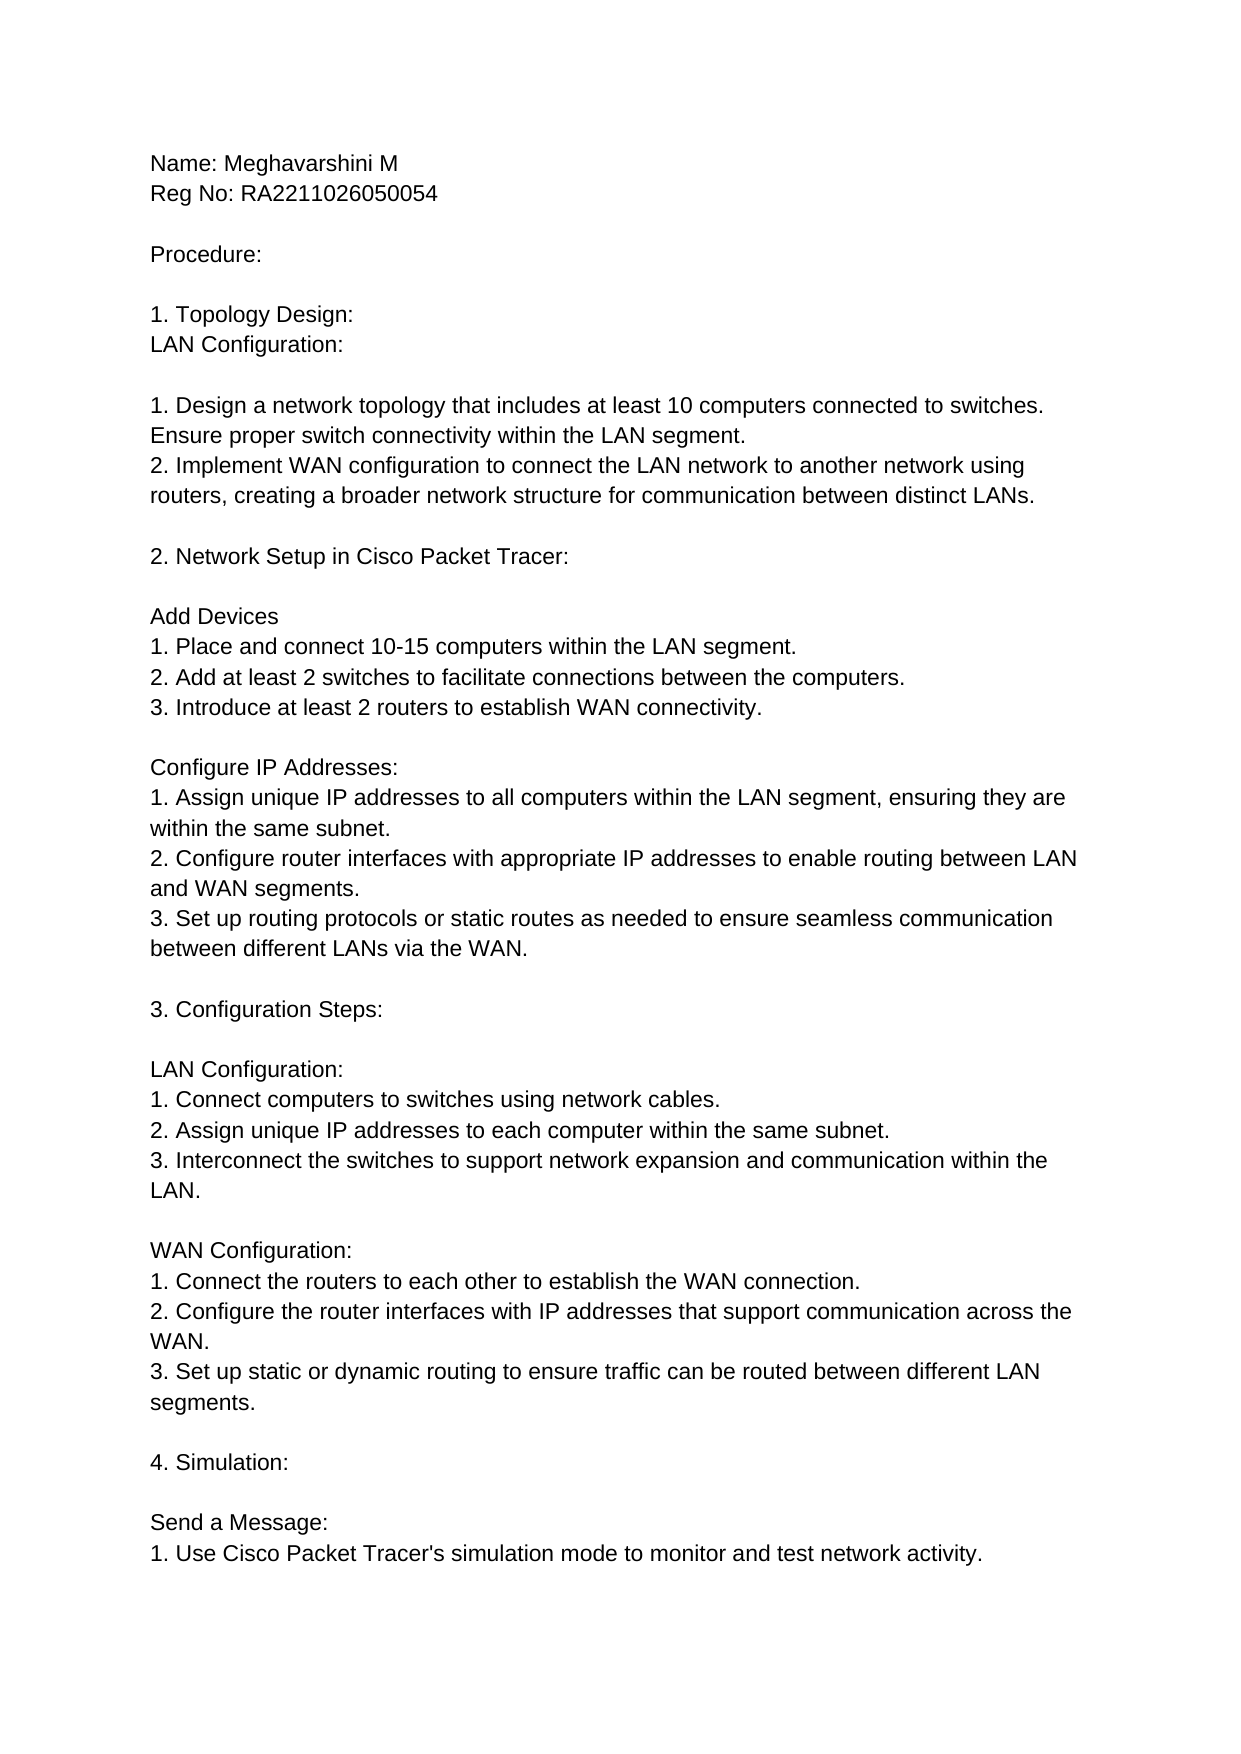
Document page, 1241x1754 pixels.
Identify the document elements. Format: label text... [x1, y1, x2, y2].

text 2. Configure the router interfaces with IP addresses that support communication across the WAN. [150, 1298, 1090, 1354]
text 2. Add at least 2 switches to facilitate connections between the computers. [150, 663, 1090, 690]
text Configure IP Addresses: [150, 754, 1090, 781]
text 2. Network Setup in Cisco Packet Tracer: [150, 543, 1090, 569]
text 3. Set up static or dynamic routing to ensure traffic can be routed between different LAN segments. [150, 1358, 1090, 1415]
text 3. Set up routing protocols or static routes as needed to ensure seamless communication between different LANs via the WAN. [150, 905, 1090, 962]
text Name: Meghavarshini M [150, 150, 1090, 176]
text 1. Use Cisco Packet Tracer's simulation mode to monitor and test network activity. [150, 1539, 1090, 1566]
text Send a Message: [150, 1509, 1090, 1536]
text WAN Configuration: [150, 1237, 1090, 1264]
text 2. Implement WAN configuration to connect the LAN network to another network using routers, creating a broader network structure for communication between distinct LANs. [150, 452, 1090, 509]
text 3. Configuration Steps: [150, 996, 1090, 1022]
text Reg No: RA2211026050054 [150, 180, 1090, 207]
text 2. Assign unique IP addresses to each computer within the same subnet. [150, 1117, 1090, 1143]
text Add Devices [150, 603, 1090, 629]
text 1. Design a network topology that includes at least 10 computers connected to switches. Ensure proper switch connectivity within the LAN segment. [150, 392, 1090, 448]
text 1. Topology Design: [150, 301, 1090, 327]
text LAN Configuration: [150, 1056, 1090, 1083]
text 4. Simulation: [150, 1449, 1090, 1475]
text 1. Place and connect 10-15 computers within the LAN segment. [150, 633, 1090, 660]
text 3. Introduce at least 2 routers to establish WAN connectivity. [150, 694, 1090, 720]
text Procedure: [150, 241, 1090, 267]
text 1. Connect the routers to each other to establish the WAN connection. [150, 1268, 1090, 1294]
text 1. Connect computers to switches using network cables. [150, 1086, 1090, 1113]
text 1. Assign unique IP addresses to all computers within the LAN segment, ensuring they are within the same subnet. [150, 784, 1090, 841]
text 2. Configure router interfaces with appropriate IP addresses to enable routing between LAN and WAN segments. [150, 845, 1090, 901]
text LAN Configuration: [150, 331, 1090, 358]
text 3. Interconnect the switches to support network expansion and communication within the LAN. [150, 1147, 1090, 1203]
